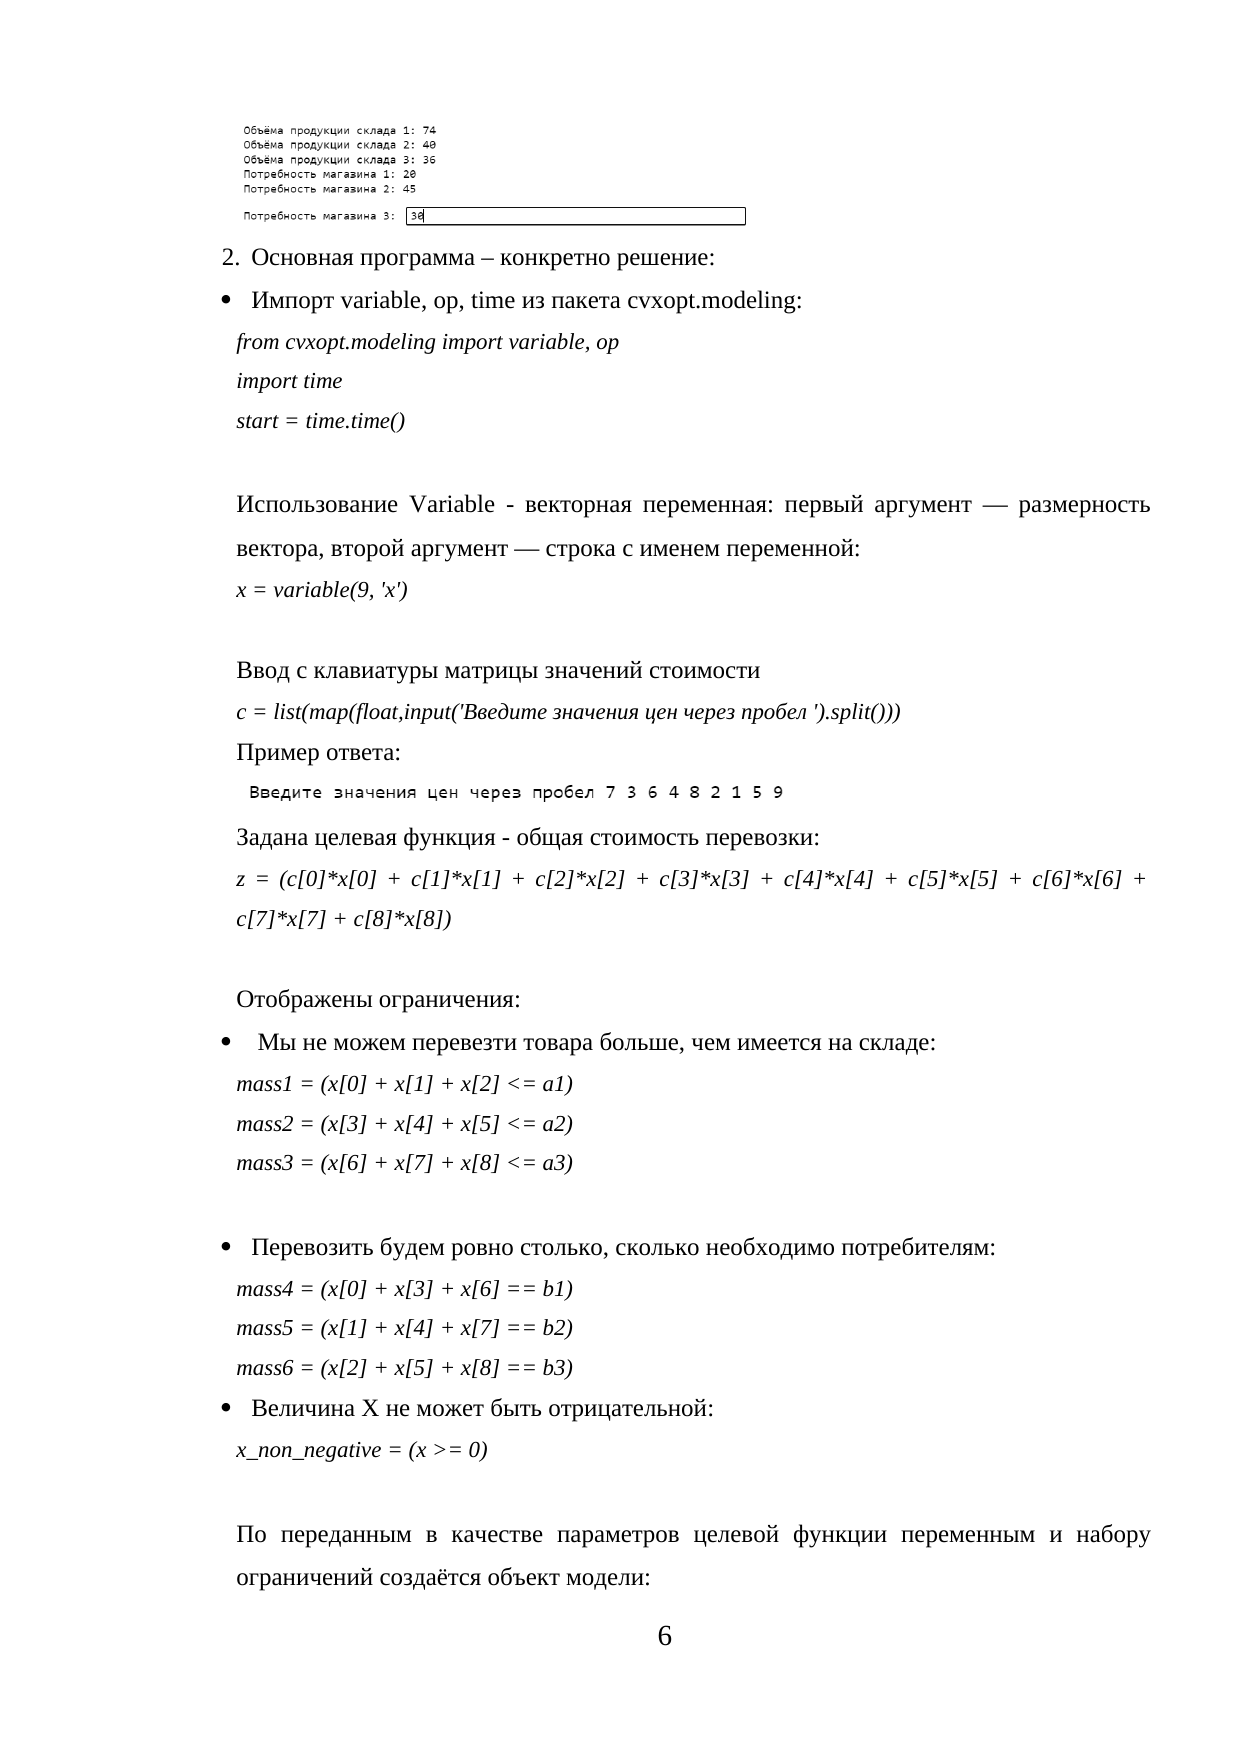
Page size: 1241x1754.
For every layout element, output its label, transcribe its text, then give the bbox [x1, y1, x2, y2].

list x_non_negative = (x >= 0) [236, 1436, 1152, 1463]
list mass1 = (x[0] + x[1] + x[2] <= a1) [236, 1070, 1152, 1097]
list from cvxopt.modeling import variable, op [222, 328, 1152, 354]
list Задана целевая функция - общая стоимость перевозки: [236, 822, 1152, 851]
list mass2 = (x[3] + x[4] + x[5] <= a2) [236, 1110, 1152, 1136]
list import time [222, 367, 1152, 394]
list Отображены ограничения: [236, 984, 1152, 1013]
list Импорт variable, op, time из пакета cvxopt.modeling: [177, 285, 1152, 313]
list mass4 = (x[0] + x[3] + x[6] == b1) [236, 1275, 1152, 1301]
text Пример ответа: [177, 737, 1152, 766]
list mass3 = (x[6] + x[7] + x[8] <= a3) [236, 1149, 1152, 1176]
list Ввод с клавиатуры матрицы значений стоимости [236, 655, 1152, 683]
list Мы не можем перевезти товара больше, чем имеется на складе: [177, 1027, 1152, 1056]
list Величина X не может быть отрицательной: [177, 1393, 1152, 1422]
picture [236, 118, 759, 228]
list start = time.time() [222, 407, 1152, 433]
list По переданным в качестве параметров целевой функции переменным и набору ограничений создаётся объект модели: [236, 1519, 1152, 1591]
list x = variable(9, 'x') [236, 576, 1152, 602]
list mass5 = (x[1] + x[4] + x[7] == b2) [236, 1314, 1152, 1341]
list mass6 = (x[2] + x[5] + x[8] == b3) [236, 1354, 1152, 1380]
picture [236, 780, 805, 805]
list Использование Variable - векторная переменная: первый аргумент — размерность вектора, второй аргумент — строка с именем переменной: [236, 489, 1152, 561]
list c = list(map(float,input('Введите значения цен через пробел ').split())) [236, 698, 1152, 724]
list z = (c[0]*x[0] + c[1]*x[1] + c[2]*x[2] + c[3]*x[3] + c[4]*x[4] + c[5]*x[5] + c[6]*x[6] + c[7]*x[7] + c[8]*x[8]) [236, 866, 1152, 931]
list Основная программа – конкретно решение: [177, 242, 1152, 270]
list Перевозить будем ровно столько, сколько необходимо потребителям: [177, 1232, 1152, 1261]
